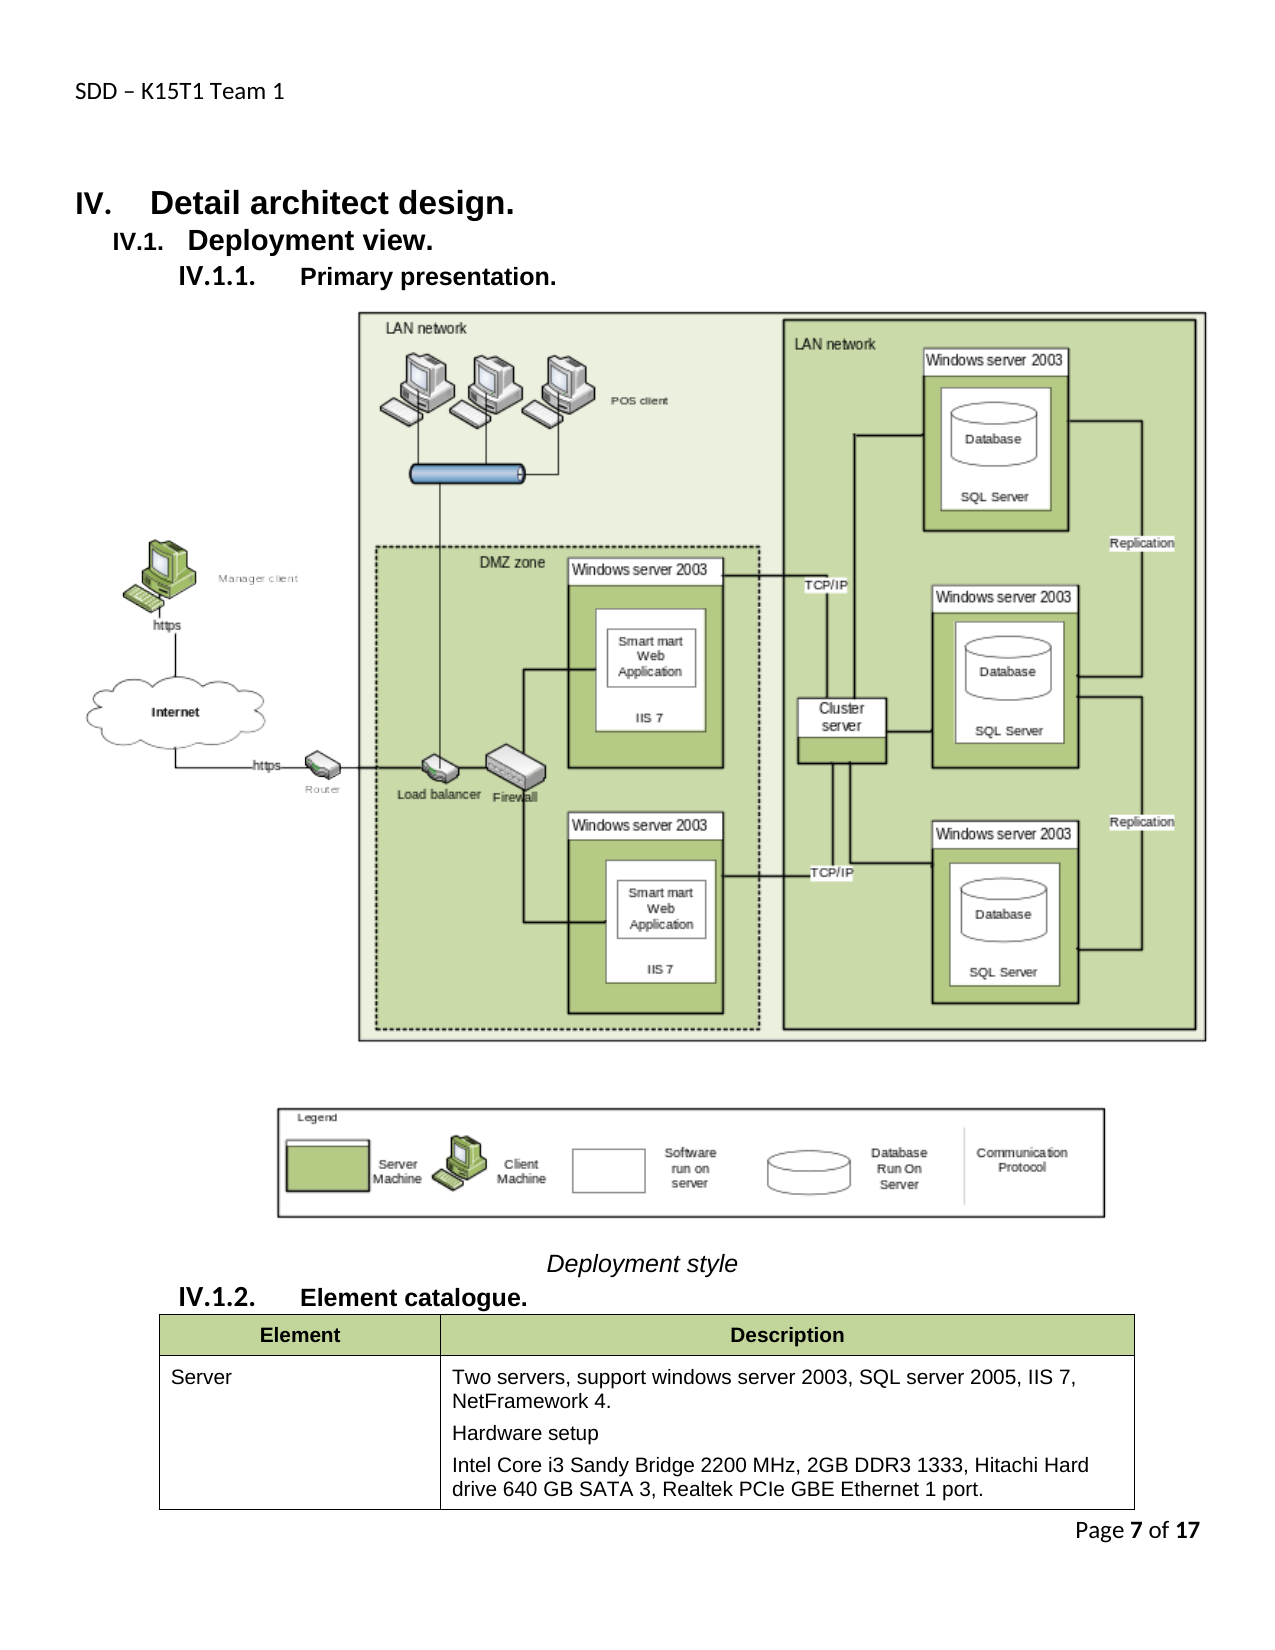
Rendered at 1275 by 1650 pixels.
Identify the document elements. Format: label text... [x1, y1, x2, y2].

list Primary presentation. [178, 257, 1200, 292]
table_cell Server [160, 1356, 440, 1509]
table_cell Two servers, support windows server 2003, SQL server 2005, IIS 7, NetFramework 4. Hardware setup Intel Core i3 Sandy Bridge 2200 MHz, 2GB DDR3 1333, Hitachi Hard drive 640 GB SATA 3, Realtek PCIe GBE Ethernet 1 port. [441, 1356, 1134, 1509]
list Deployment style [84, 1249, 1200, 1278]
list Element catalogue. [178, 1278, 1200, 1313]
list Detail architect design. [112, 182, 1200, 223]
table_header Description [441, 1315, 1134, 1355]
list Deployment view. [112, 223, 1200, 257]
table_header Element [160, 1315, 440, 1355]
